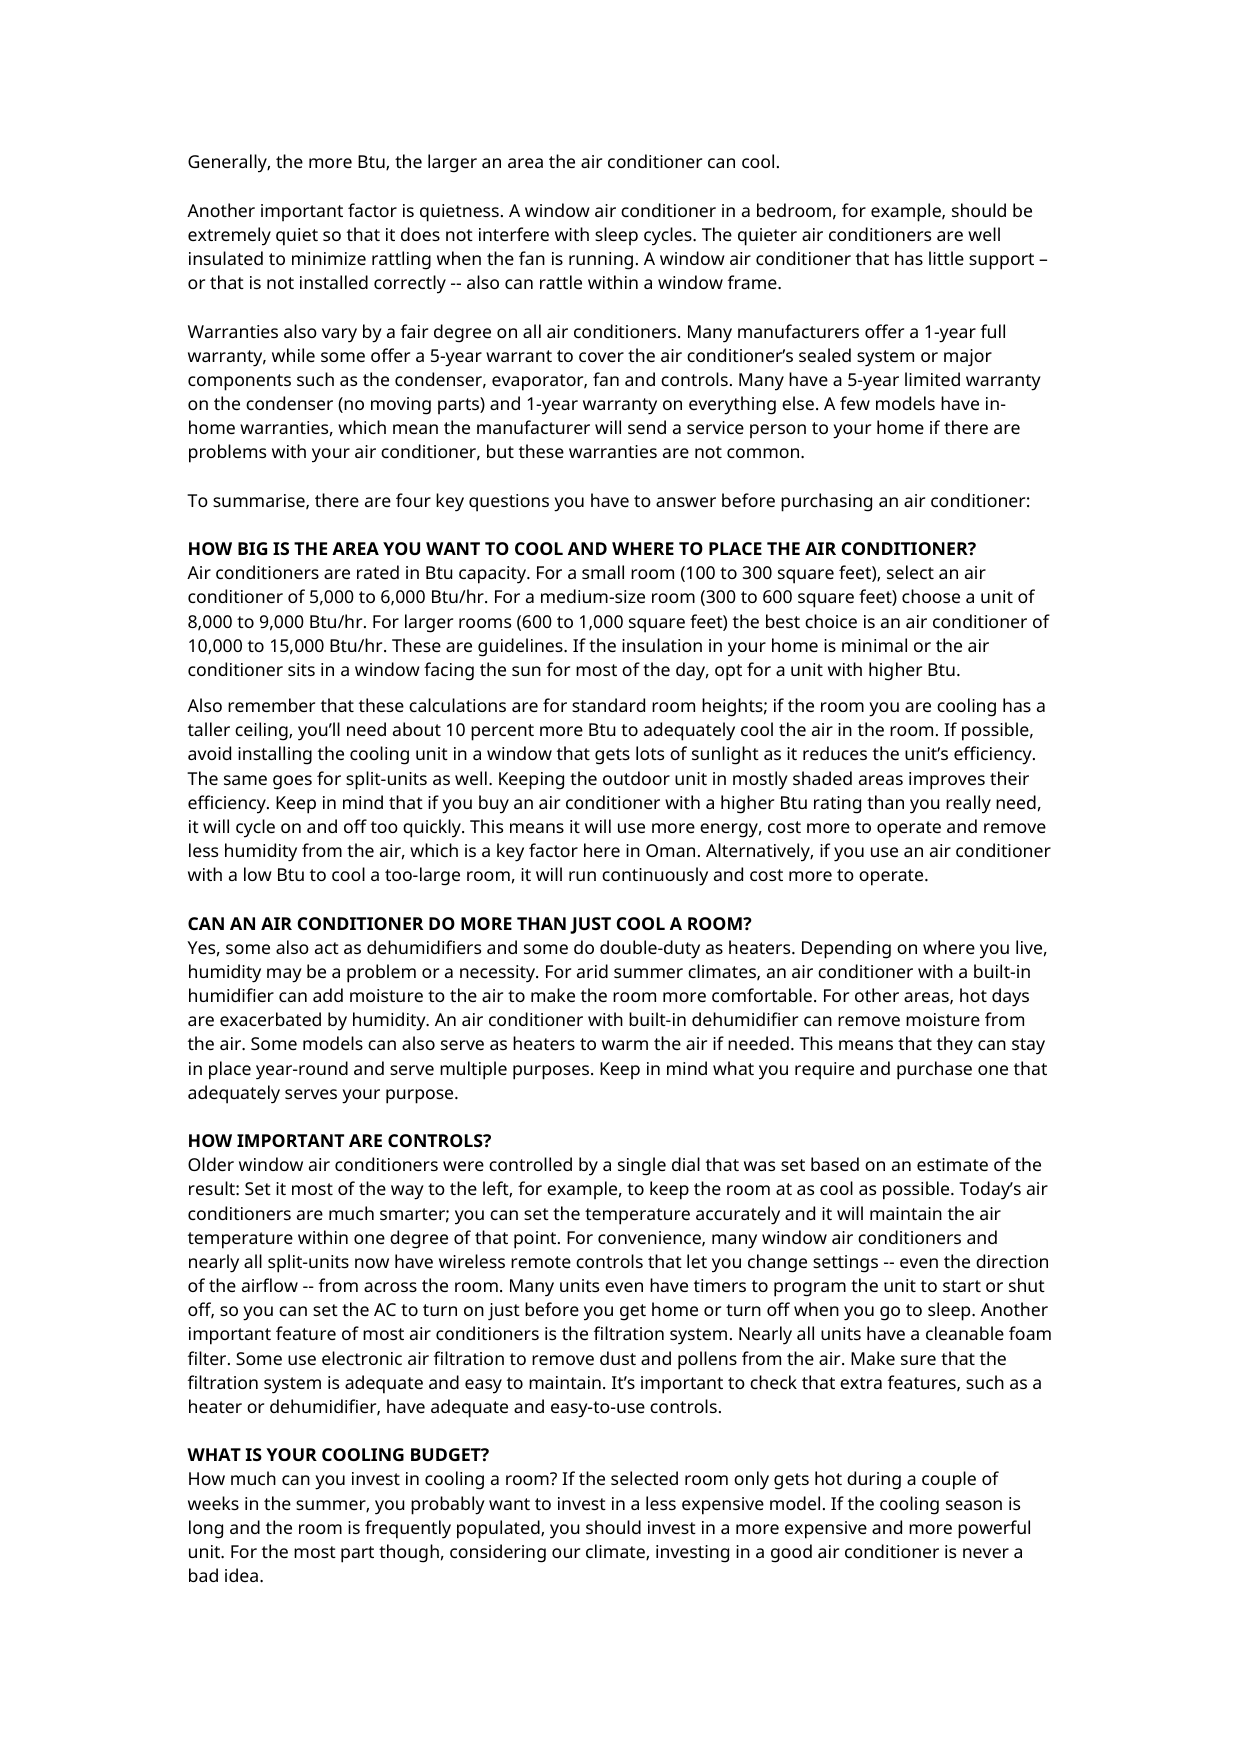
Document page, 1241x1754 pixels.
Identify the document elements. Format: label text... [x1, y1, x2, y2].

text Also remember that these calculations are for standard room heights; if the room you are cooling has a taller ceiling, you’ll need about 10 percent more Btu to adequately cool the air in the room. If possible, avoid installing the cooling unit in a window that gets lots of sunlight as it reduces the unit’s efficiency. The same goes for split-units as well. Keeping the outdoor unit in mostly shaded areas improves their efficiency. Keep in mind that if you buy an air conditioner with a higher Btu rating than you really need, it will cycle on and off too quickly. This means it will use more energy, cost more to operate and remove less humidity from the air, which is a key factor here in Oman. Alternatively, if you use an air conditioner with a low Btu to cool a too-large room, it will run continuously and cost more to operate. Can an air conditioner do more than just cool a room? Yes, some also act as dehumidifiers and some do double-duty as heaters. Depending on where you live, humidity may be a problem or a necessity. For arid summer climates, an air conditioner with a built-in humidifier can add moisture to the air to make the room more comfortable. For other areas, hot days are exacerbated by humidity. An air conditioner with built-in dehumidifier can remove moisture from the air. Some models can also serve as heaters to warm the air if needed. This means that they can stay in place year-round and serve multiple purposes. Keep in mind what you require and purchase one that adequately serves your purpose. How important are controls? Older window air conditioners were controlled by a single dial that was set based on an estimate of the result: Set it most of the way to the left, for example, to keep the room at as cool as possible. Today’s air conditioners are much smarter; you can set the temperature accurately and it will maintain the air temperature within one degree of that point. For convenience, many window air conditioners and nearly all split-units now have wireless remote controls that let you change settings -- even the direction of the airflow -- from across the room. Many units even have timers to program the unit to start or shut off, so you can set the AC to turn on just before you get home or turn off when you go to sleep. Another important feature of most air conditioners is the filtration system. Nearly all units have a cleanable foam filter. Some use electronic air filtration to remove dust and pollens from the air. Make sure that the filtration system is adequate and easy to maintain. It’s important to check that extra features, such as a heater or dehumidifier, have adequate and easy-to-use controls. What is your cooling budget? How much can you invest in cooling a room? If the selected room only gets hot during a couple of weeks in the summer, you probably want to invest in a less expensive model. If the cooling season is long and the room is frequently populated, you should invest in a more expensive and more powerful unit. For the most part though, considering our climate, investing in a good air conditioner is never a bad idea. [187, 693, 1053, 1588]
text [187, 150, 1053, 682]
